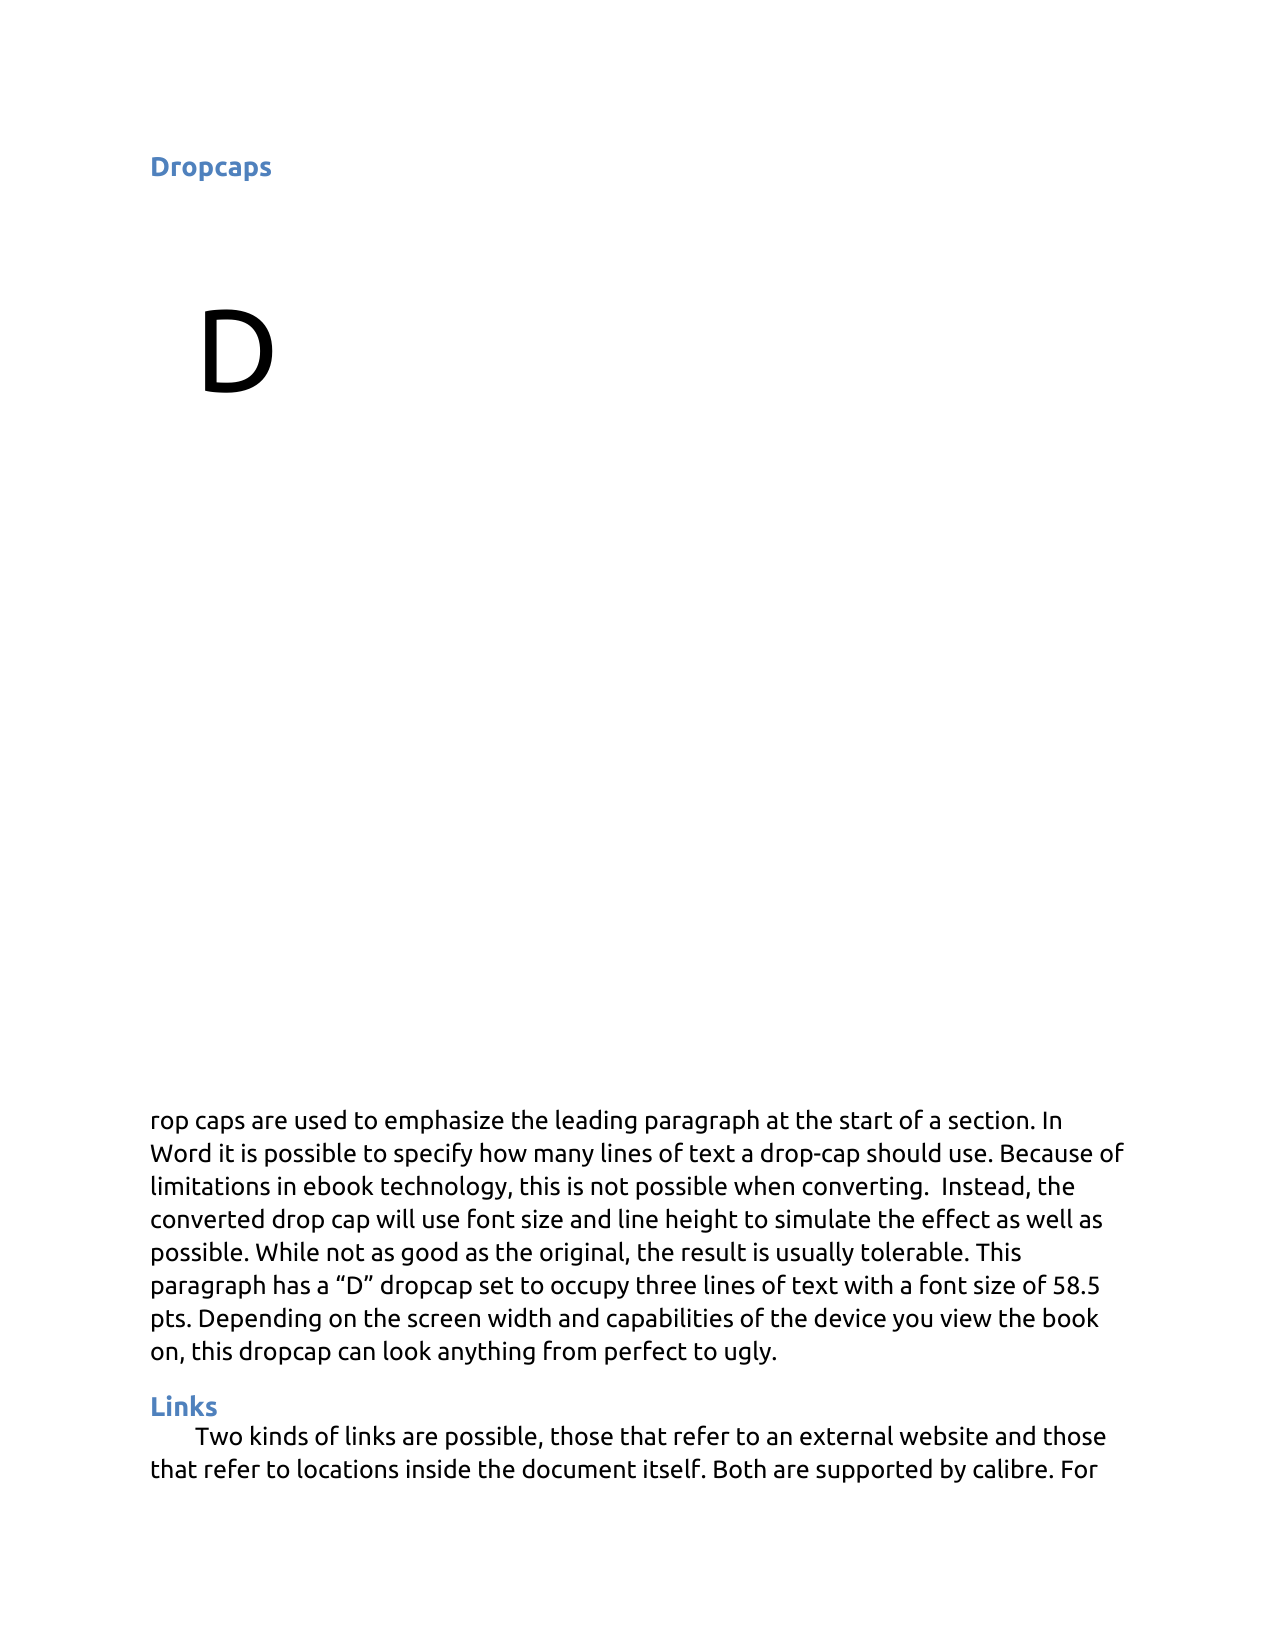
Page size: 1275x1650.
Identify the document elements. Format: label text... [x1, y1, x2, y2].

subtitle Dropcaps [150, 150, 1125, 181]
subtitle Links [150, 1391, 1125, 1422]
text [150, 1422, 1125, 1483]
text D [150, 181, 1125, 414]
text rop caps are used to emphasize the leading paragraph at the start of a section. In Word it is possible to specify how many lines of text a drop-cap should use. Because of limitations in ebook technology, this is not possible when converting. Instead, the converted drop cap will use font size and line height to simulate the effect as well as possible. While not as good as the original, the result is usually tolerable. This paragraph has a “D” dropcap set to occupy three lines of text with a font size of 58.5 pts. Depending on the screen width and capabilities of the device you view the book on, this dropcap can look anything from perfect to ugly. [150, 1106, 1125, 1365]
